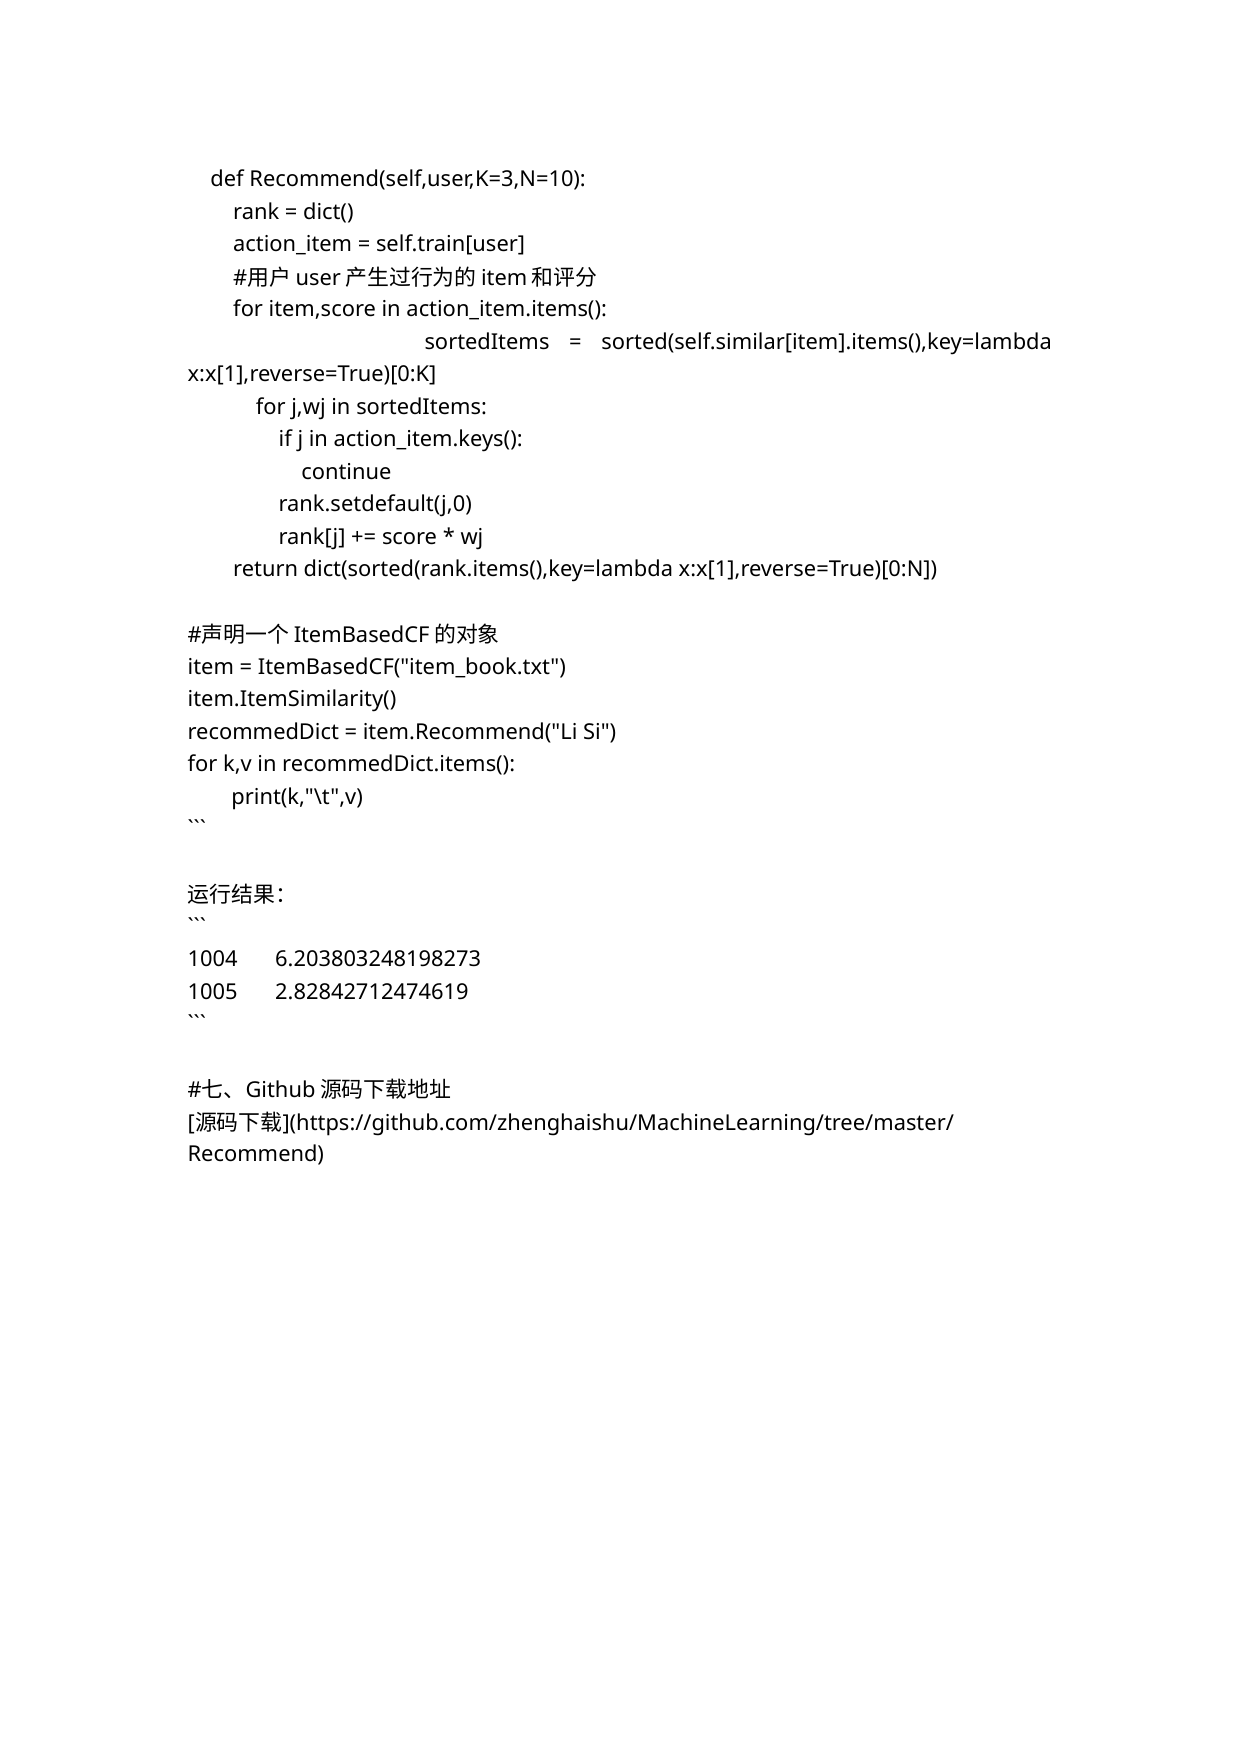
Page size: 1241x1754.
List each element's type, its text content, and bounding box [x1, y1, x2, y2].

text rank.setdefault(j,0) [187, 487, 1053, 519]
text 1005 2.82842712474619 [187, 974, 1053, 1007]
text continue [187, 454, 1053, 487]
text [源码下载](https://github.com/zhenghaishu/MachineLearning/tree/master/Recommend) [187, 1104, 1053, 1169]
text 1004 6.203803248198273 [187, 942, 1053, 974]
text print(k,"\t",v) [187, 779, 1053, 812]
text #用户user产生过行为的item和评分 [187, 259, 1053, 292]
text recommedDict = item.Recommend("Li Si") [187, 714, 1053, 747]
text #声明一个ItemBasedCF的对象 [187, 617, 1053, 649]
text item = ItemBasedCF("item_book.txt") [187, 649, 1053, 682]
text if j in action_item.keys(): [187, 422, 1053, 454]
text rank[j] += score * wj [187, 519, 1053, 552]
text 运行结果： [187, 877, 1053, 909]
text for k,v in recommedDict.items(): [187, 747, 1053, 779]
text rank = dict() [187, 194, 1053, 227]
text ``` [187, 909, 1053, 942]
text #七、Github源码下载地址 [187, 1072, 1053, 1104]
text action_item = self.train[user] [187, 227, 1053, 259]
text ``` [187, 1007, 1053, 1039]
text return dict(sorted(rank.items(),key=lambda x:x[1],reverse=True)[0:N]) [187, 552, 1053, 584]
text item.ItemSimilarity() [187, 682, 1053, 714]
text def Recommend(self,user,K=3,N=10): [187, 162, 1053, 194]
text for item,score in action_item.items(): [187, 292, 1053, 324]
text sortedItems = sorted(self.similar[item].items(),key=lambda x:x[1],reverse=True)[0:K] [187, 324, 1053, 389]
text ``` [187, 812, 1053, 844]
text for j,wj in sortedItems: [187, 389, 1053, 422]
